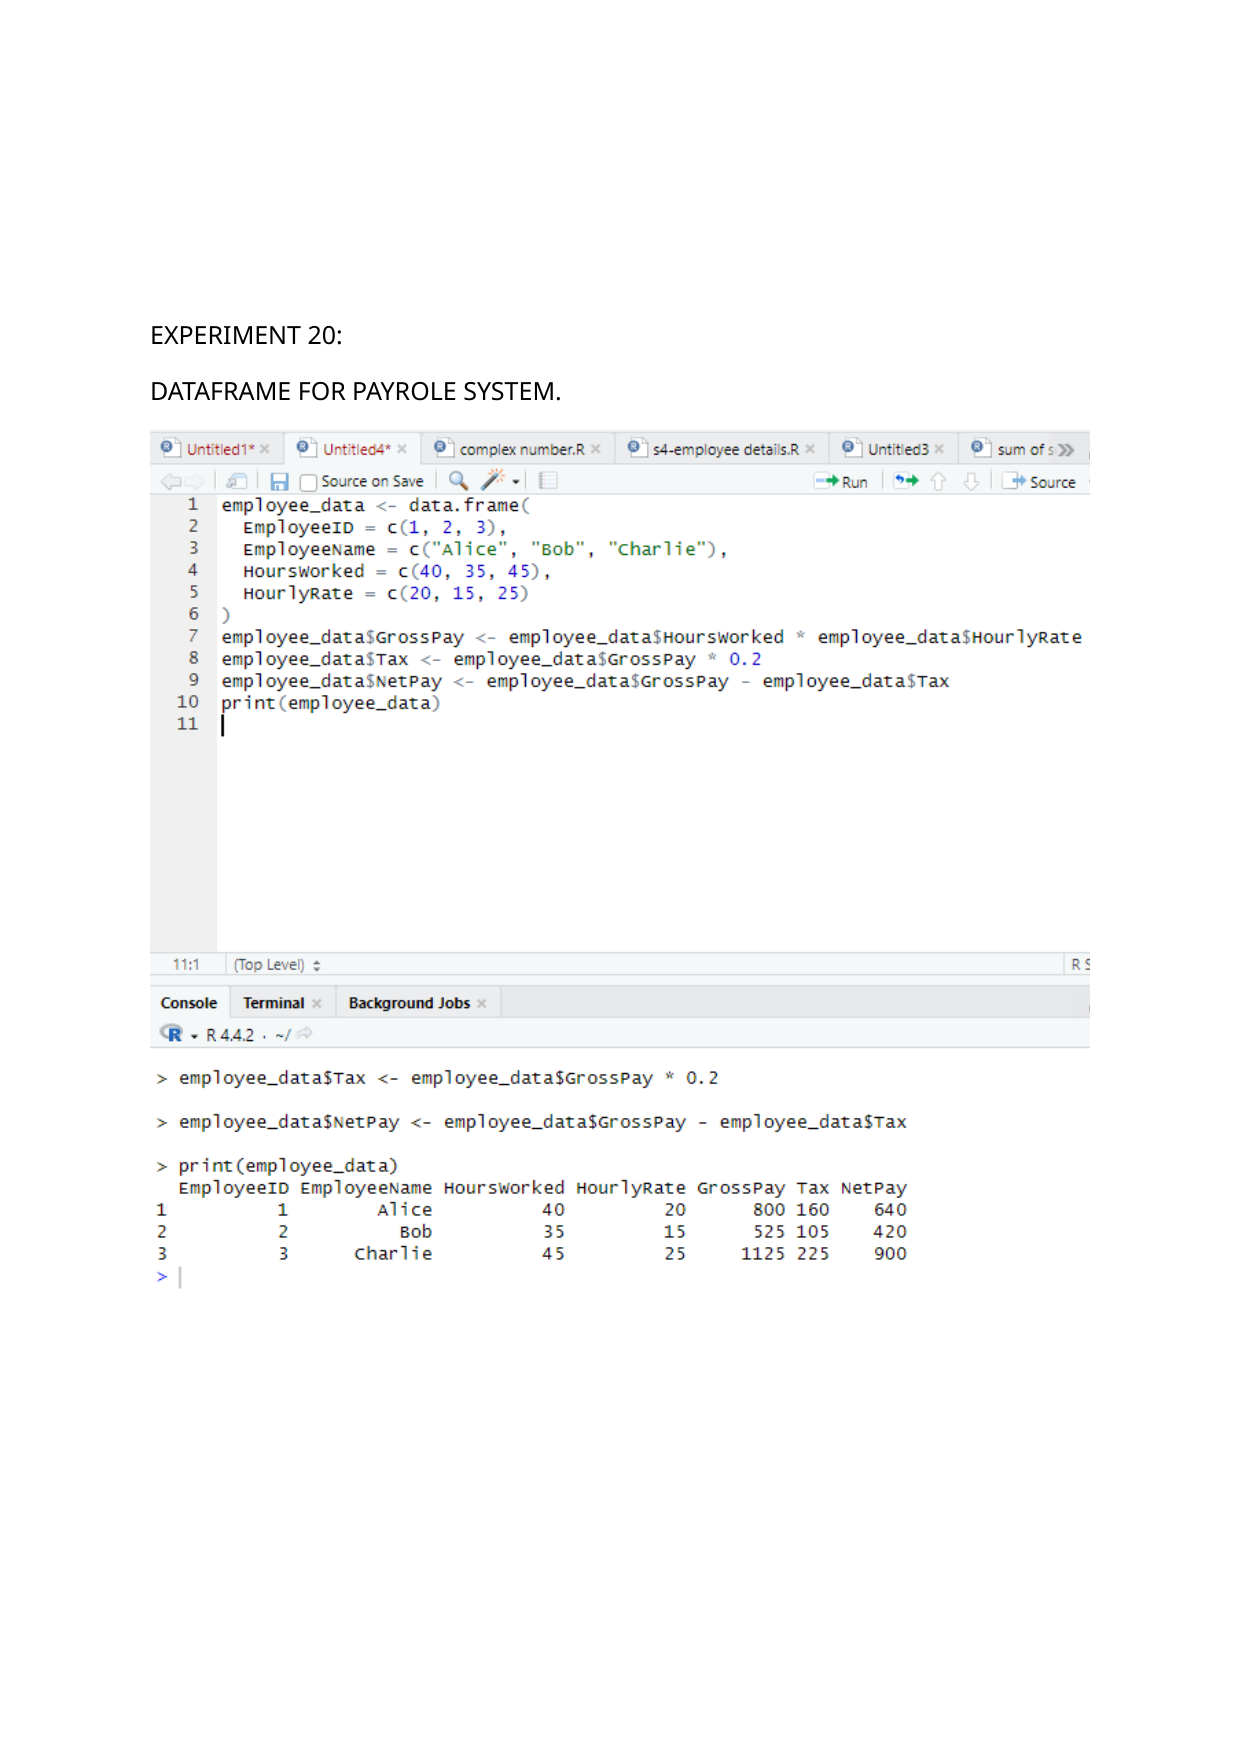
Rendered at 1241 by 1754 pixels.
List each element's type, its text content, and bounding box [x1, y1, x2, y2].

picture [150, 429, 1090, 1290]
text DATAFRAME FOR PAYROLE SYSTEM. [150, 373, 1090, 407]
text EXPERIMENT 20: [150, 317, 1090, 352]
